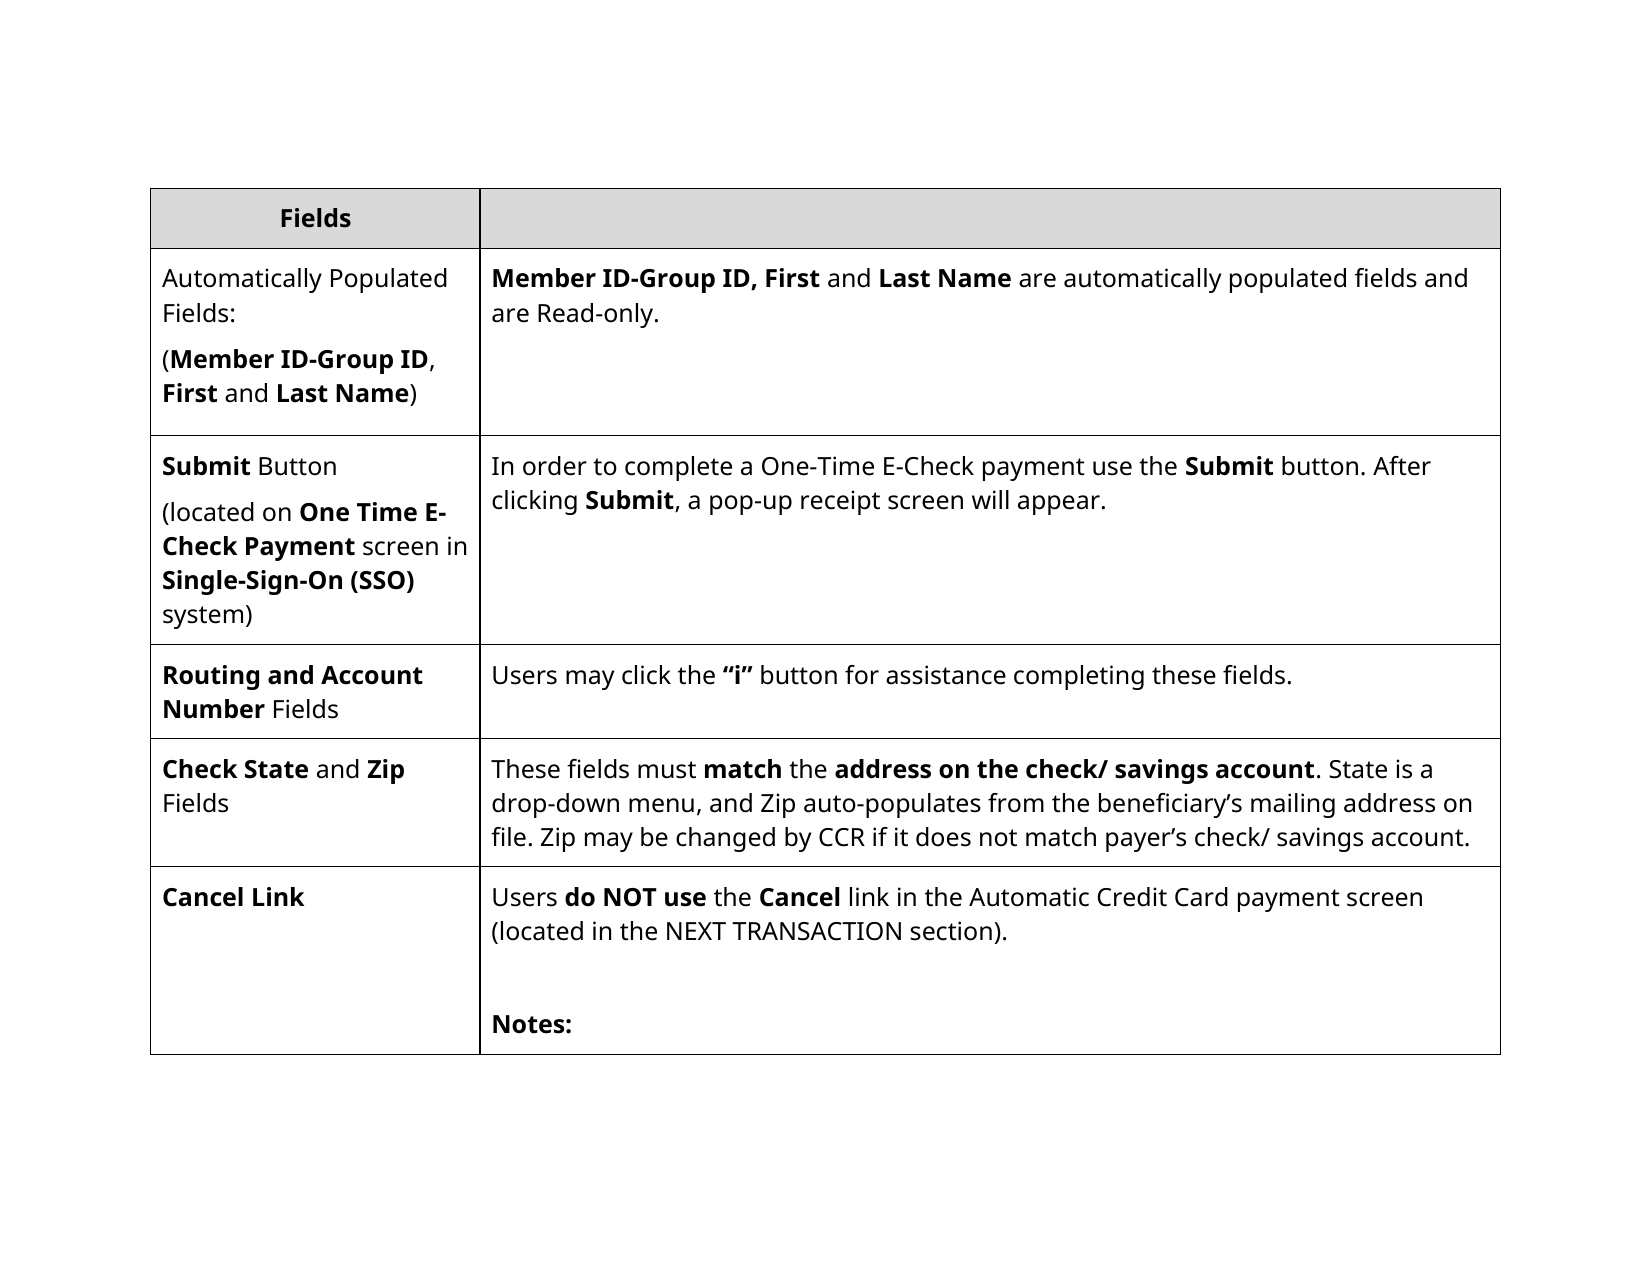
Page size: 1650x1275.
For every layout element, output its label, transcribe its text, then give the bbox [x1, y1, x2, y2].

table_cell Routing and Account Number Fields [151, 645, 479, 738]
table_cell Users may click the “i” button for assistance completing these fields. [481, 645, 1500, 738]
table_cell Automatically Populated Fields: (Member ID-Group ID, First and Last Name) [151, 249, 479, 435]
table_cell In order to complete a One-Time E-Check payment use the Submit button. After clicking Submit, a pop-up receipt screen will appear. [481, 436, 1500, 644]
table_cell Check State and Zip Fields [151, 739, 479, 866]
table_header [151, 189, 479, 248]
table_header Details [481, 189, 1500, 248]
table_cell Cancel Link [151, 867, 479, 1053]
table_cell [481, 867, 1500, 1053]
table_cell Member ID-Group ID, First and Last Name are automatically populated fields and are Read-only. [481, 249, 1500, 435]
table_cell Submit Button (located on One Time E-Check Payment screen in Single-Sign-On (SSO) system) [151, 436, 479, 644]
table_cell These fields must match the address on the check/ savings account. State is a drop-down menu, and Zip auto-populates from the beneficiary’s mailing address on file. Zip may be changed by CCR if it does not match payer’s check/ savings account. [481, 739, 1500, 866]
